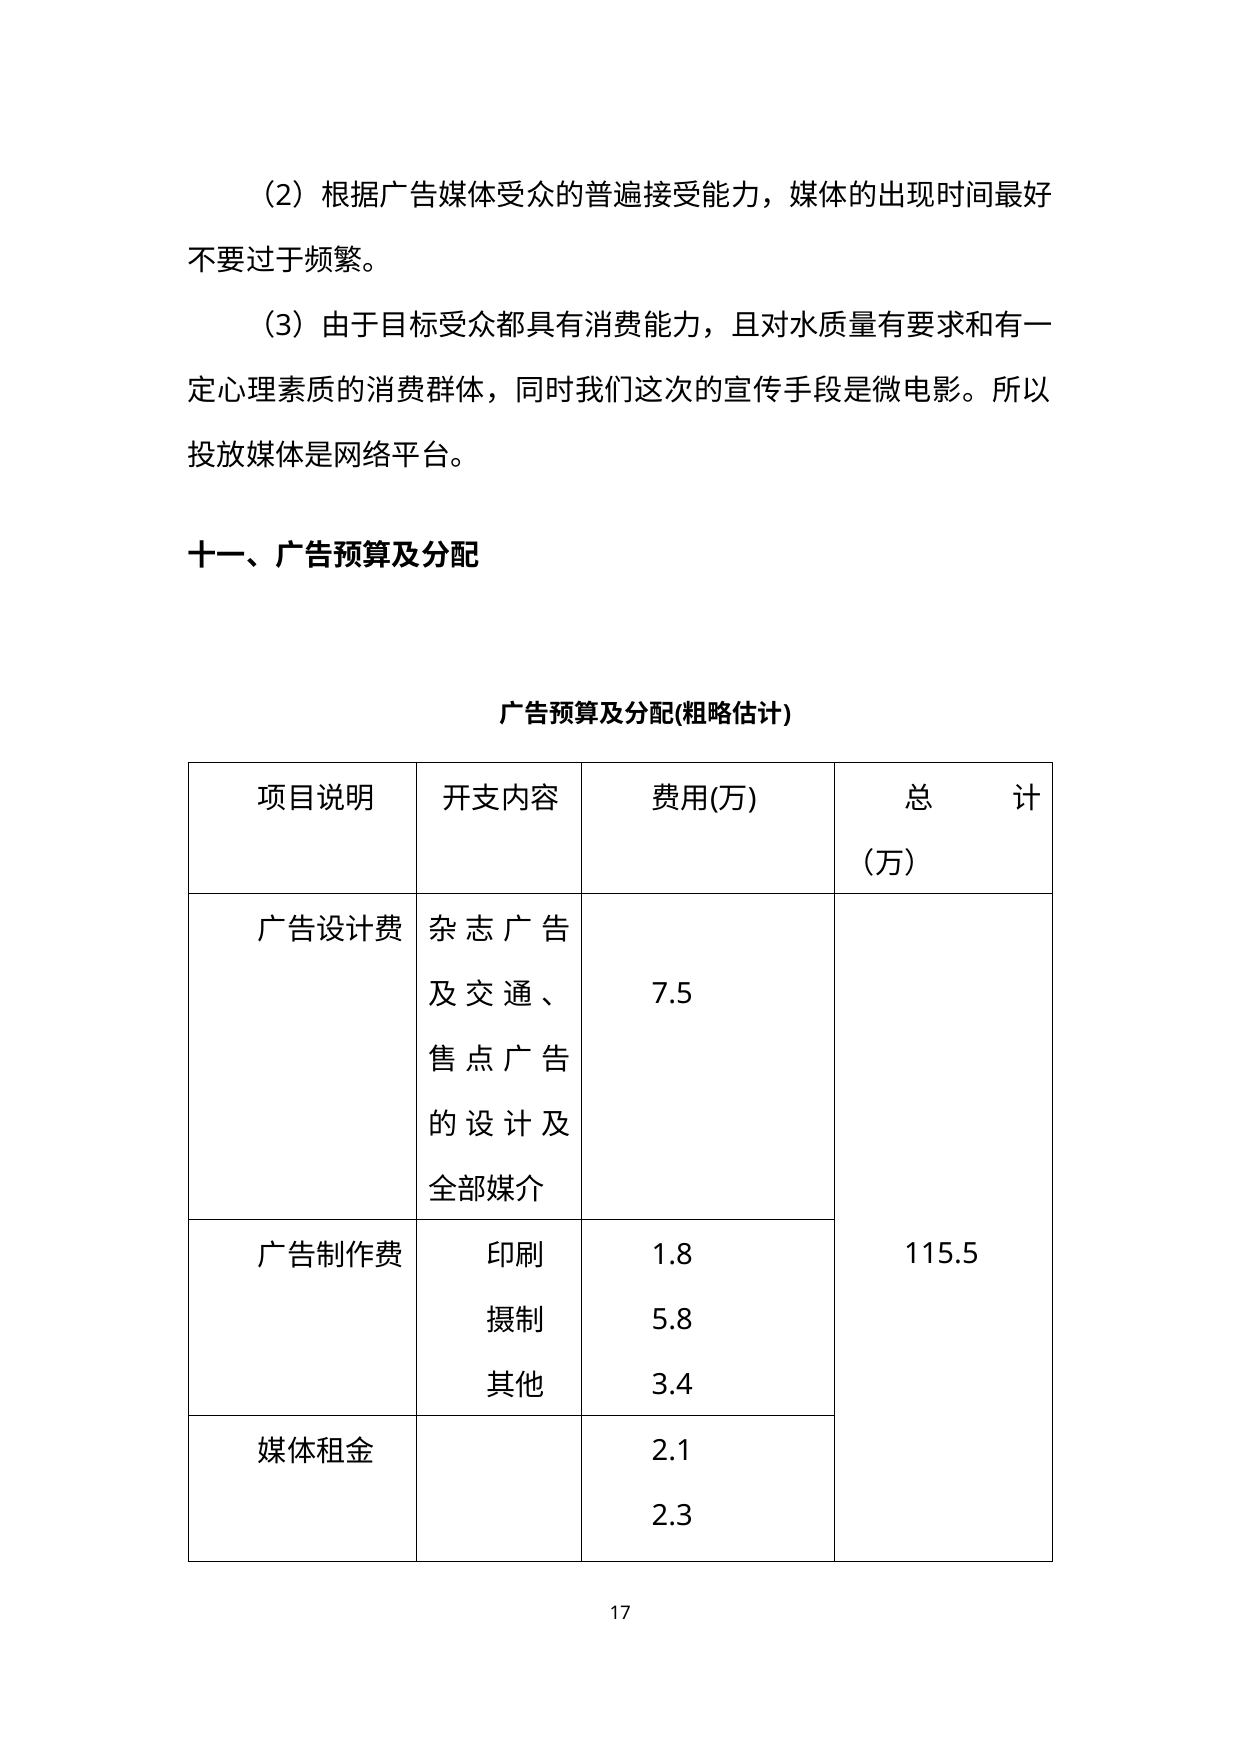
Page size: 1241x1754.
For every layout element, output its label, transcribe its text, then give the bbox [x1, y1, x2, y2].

subtitle 十一、广告预算及分配 [187, 520, 1053, 585]
text （3）由于目标受众都具有消费能力，且对水质量有要求和有一定心理素质的消费群体，同时我们这次的宣传手段是微电影。所以投放媒体是网络平台。 [187, 290, 1053, 485]
text （2）根据广告媒体受众的普遍接受能力，媒体的出现时间最好不要过于频繁。 [187, 160, 1053, 290]
table_cell 2.1 2.3 56 [582, 1416, 834, 1561]
table_cell 1.8 5.8 3.4 [582, 1220, 834, 1415]
table_header 总计（万） [835, 763, 1052, 893]
text 广告预算及分配(粗略估计) [187, 679, 1053, 744]
table_cell 7.5 [582, 894, 834, 1219]
table_header 费用(万) [582, 763, 834, 893]
table_cell 广告制作费 [189, 1220, 416, 1415]
table_cell 广告设计费 [189, 894, 416, 1219]
table_header 开支内容 [417, 763, 581, 893]
table_cell 媒体租金 [189, 1416, 416, 1561]
table_header 项目说明 [189, 763, 416, 893]
table_cell [417, 1416, 581, 1561]
table_cell 印刷 摄制 其他 [417, 1220, 581, 1415]
table_cell 杂志广告及交通、售点广告的设计及全部媒介 [417, 894, 581, 1219]
table_cell 115.5 [835, 894, 1052, 1561]
